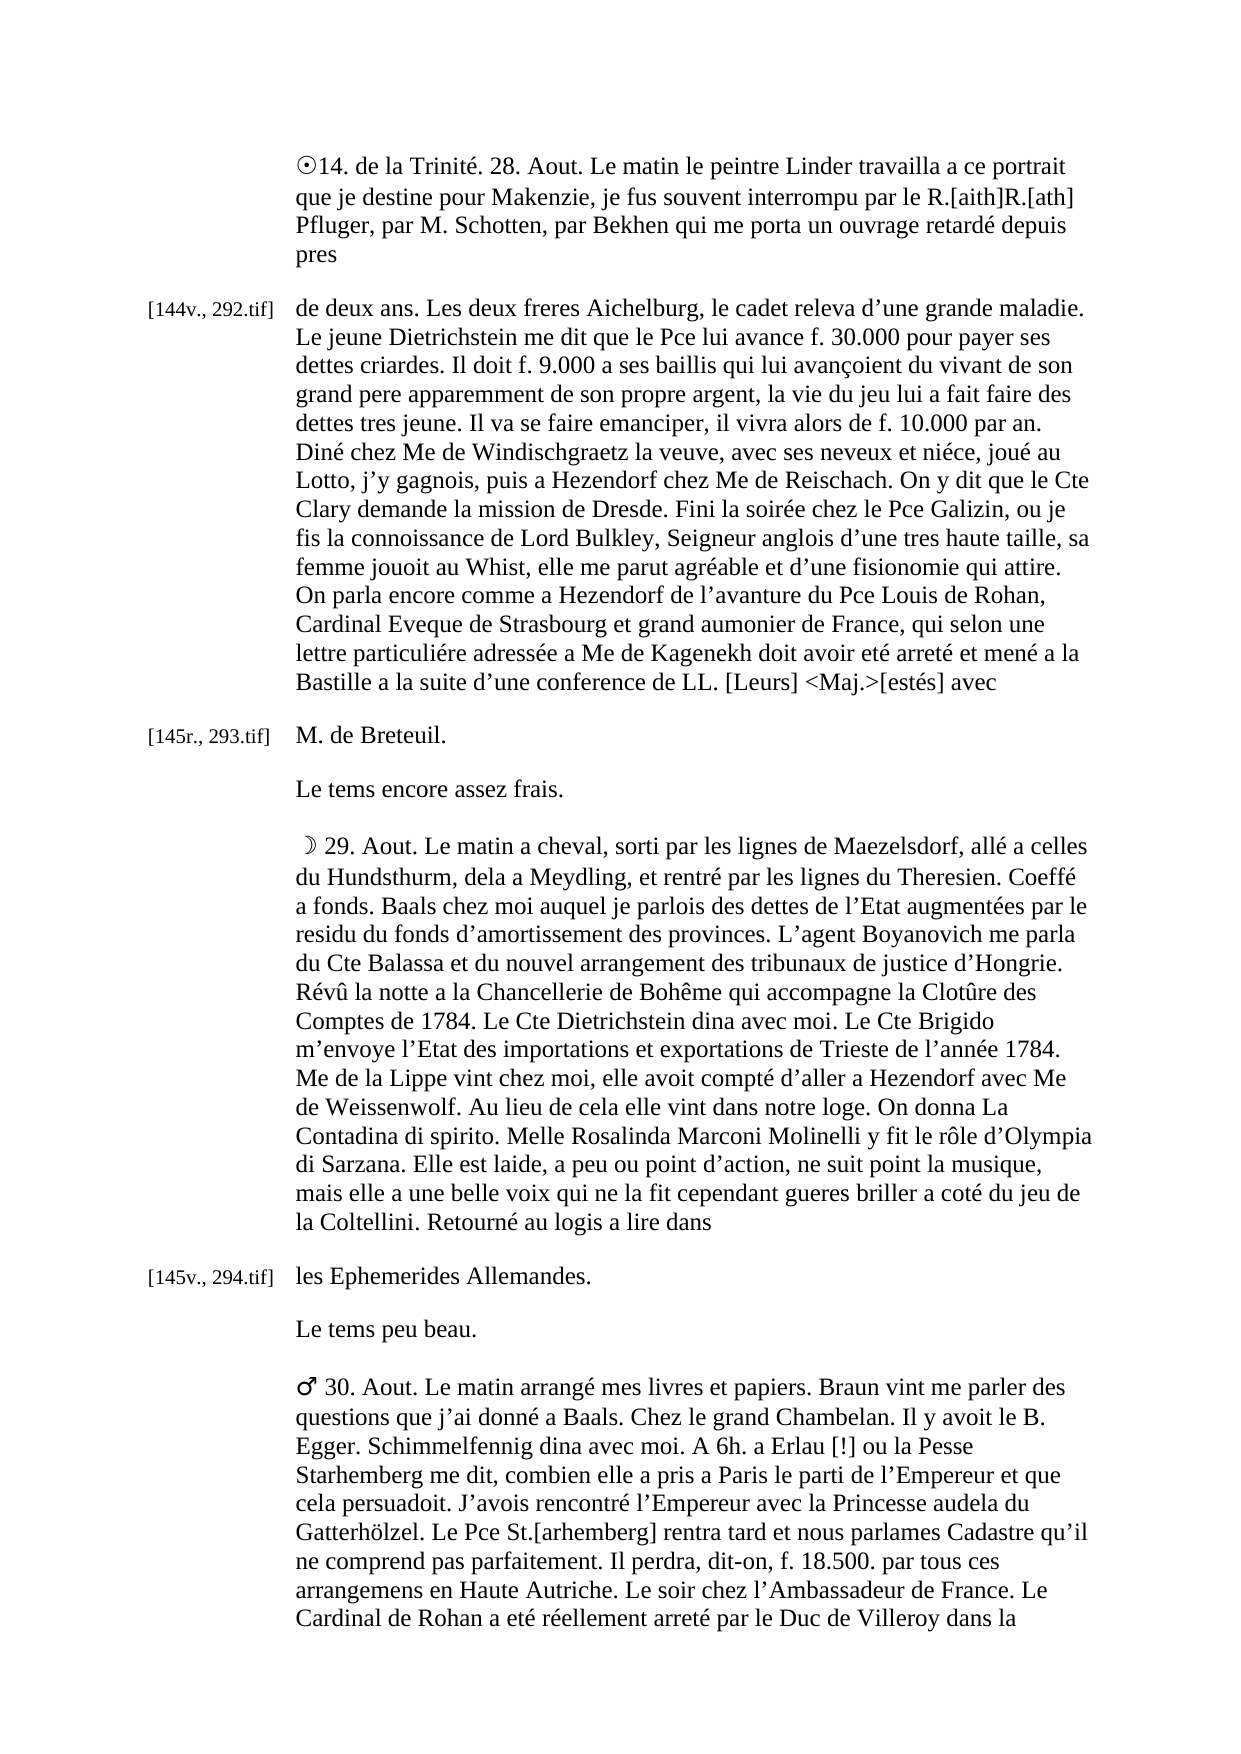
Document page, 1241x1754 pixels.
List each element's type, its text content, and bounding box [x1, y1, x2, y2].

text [295, 1368, 1093, 1632]
text ☽ 29. Aout. Le matin a cheval, sorti par les lignes de Maezelsdorf, allé a celles du Hundsthurm, dela a Meydling, et rentré par les lignes du Theresien. Coeffé a fonds. Baals chez moi auquel je parlois des dettes de l’Etat augmentées par le residu du fonds d’amortissement des provinces. L’agent Boyanovich me parla du Cte Balassa et du nouvel arrangement des tribunaux de justice d’Hongrie. Révû la notte a la Chancellerie de Bohême qui accompagne la Clotûre des Comptes de 1784. Le Cte Dietrichstein dina avec moi. Le Cte Brigido m’envoye l’Etat des importations et exportations de Trieste de l’année 1784. Me de la Lippe vint chez moi, elle avoit compté d’aller a Hezendorf avec Me de Weissenwolf. Au lieu de cela elle vint dans notre loge. On donna La Contadina di spirito. Melle Rosalinda Marconi Molinelli y fit le rôle d’Olympia di Sarzana. Elle est laide, a peu ou point d’action, ne suit point la musique, mais elle a une belle voix qui ne la fit cependant gueres briller a coté du jeu de la Coltellini. Retourné au logis a lire dans [295, 828, 1093, 1236]
text [144v., 292.tif] de deux ans. Les deux freres Aichelburg, le cadet releva d’une grande maladie. Le jeune Dietrichstein me dit que le Pce lui avance f. 30.000 pour payer ses dettes criardes. Il doit f. 9.000 a ses baillis qui lui avançoient du vivant de son grand pere apparemment de son propre argent, la vie du jeu lui a fait faire des dettes tres jeune. Il va se faire emanciper, il vivra alors de f. 10.000 par an. Diné chez Me de Windischgraetz la veuve, avec ses neveux et niéce, joué au Lotto, j’y gagnois, puis a Hezendorf chez Me de Reischach. On y dit que le Cte Clary demande la mission de Dresde. Fini la soirée chez le Pce Galizin, ou je fis la connoissance de Lord Bulkley, Seigneur anglois d’une tres haute taille, sa femme jouoit au Whist, elle me parut agréable et d’une fisionomie qui attire. On parla encore comme a Hezendorf de l’avanture du Pce Louis de Rohan, Cardinal Eveque de Strasbourg et grand aumonier de France, qui selon une lettre particuliére adressée a Me de Kagenekh doit avoir eté arreté et mené a la Bastille a la suite d’une conference de LL. [Leurs] <Maj.>[estés] avec [148, 293, 1093, 695]
text Le tems encore assez frais. [295, 774, 1093, 803]
text Le tems peu beau. [295, 1314, 1093, 1343]
text [145v., 294.tif] les Ephemerides Allemandes. [148, 1261, 1093, 1289]
text [145r., 293.tif] M. de Breteuil. [148, 720, 1093, 749]
text ☉14. de la Trinité. 28. Aout. Le matin le peintre Linder travailla a ce portrait que je destine pour Makenzie, je fus souvent interrompu par le R.[aith]R.[ath] Pfluger, par M. Schotten, par Bekhen qui me porta un ouvrage retardé depuis pres [295, 148, 1093, 268]
